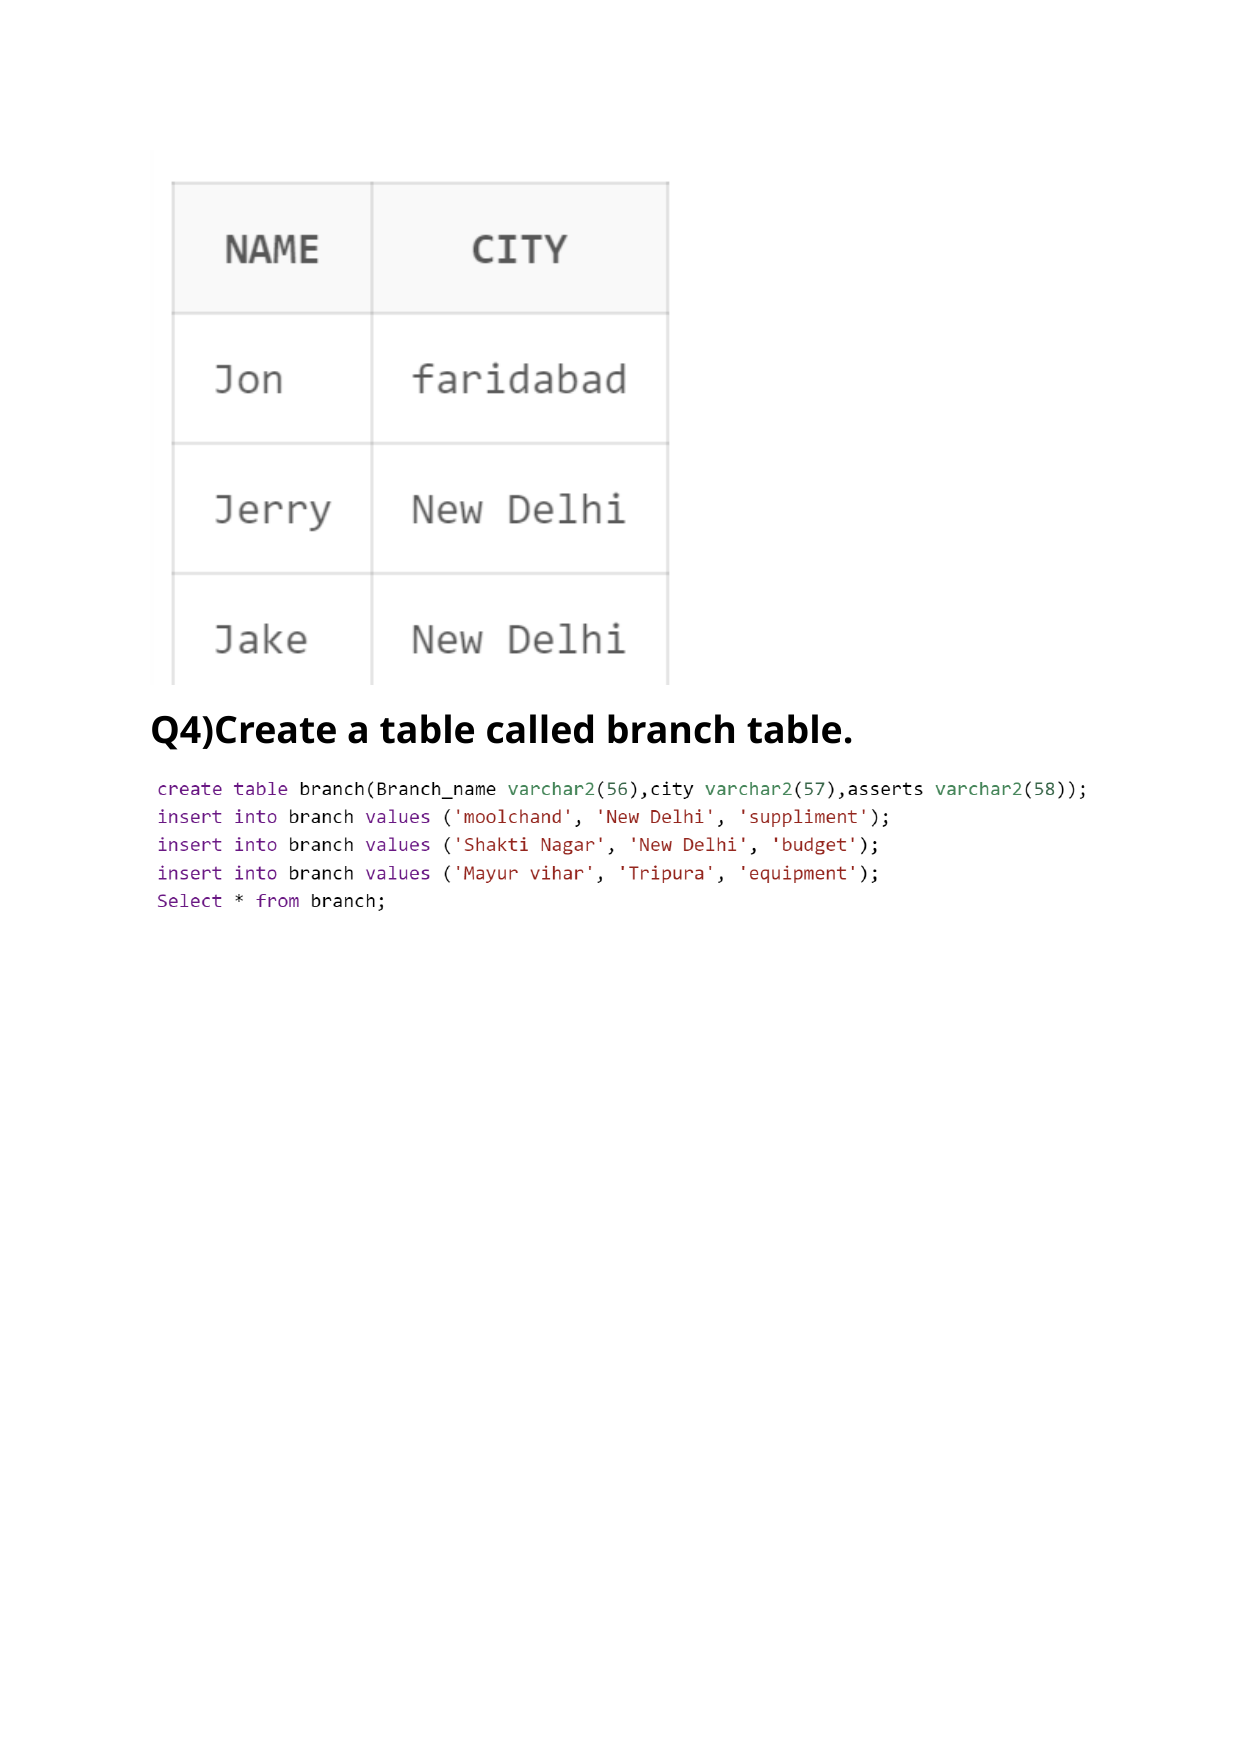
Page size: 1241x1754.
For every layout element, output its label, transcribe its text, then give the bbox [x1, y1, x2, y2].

picture [150, 150, 729, 685]
text Q4)Create a table called branch table. [150, 703, 1090, 754]
picture [150, 775, 1091, 914]
